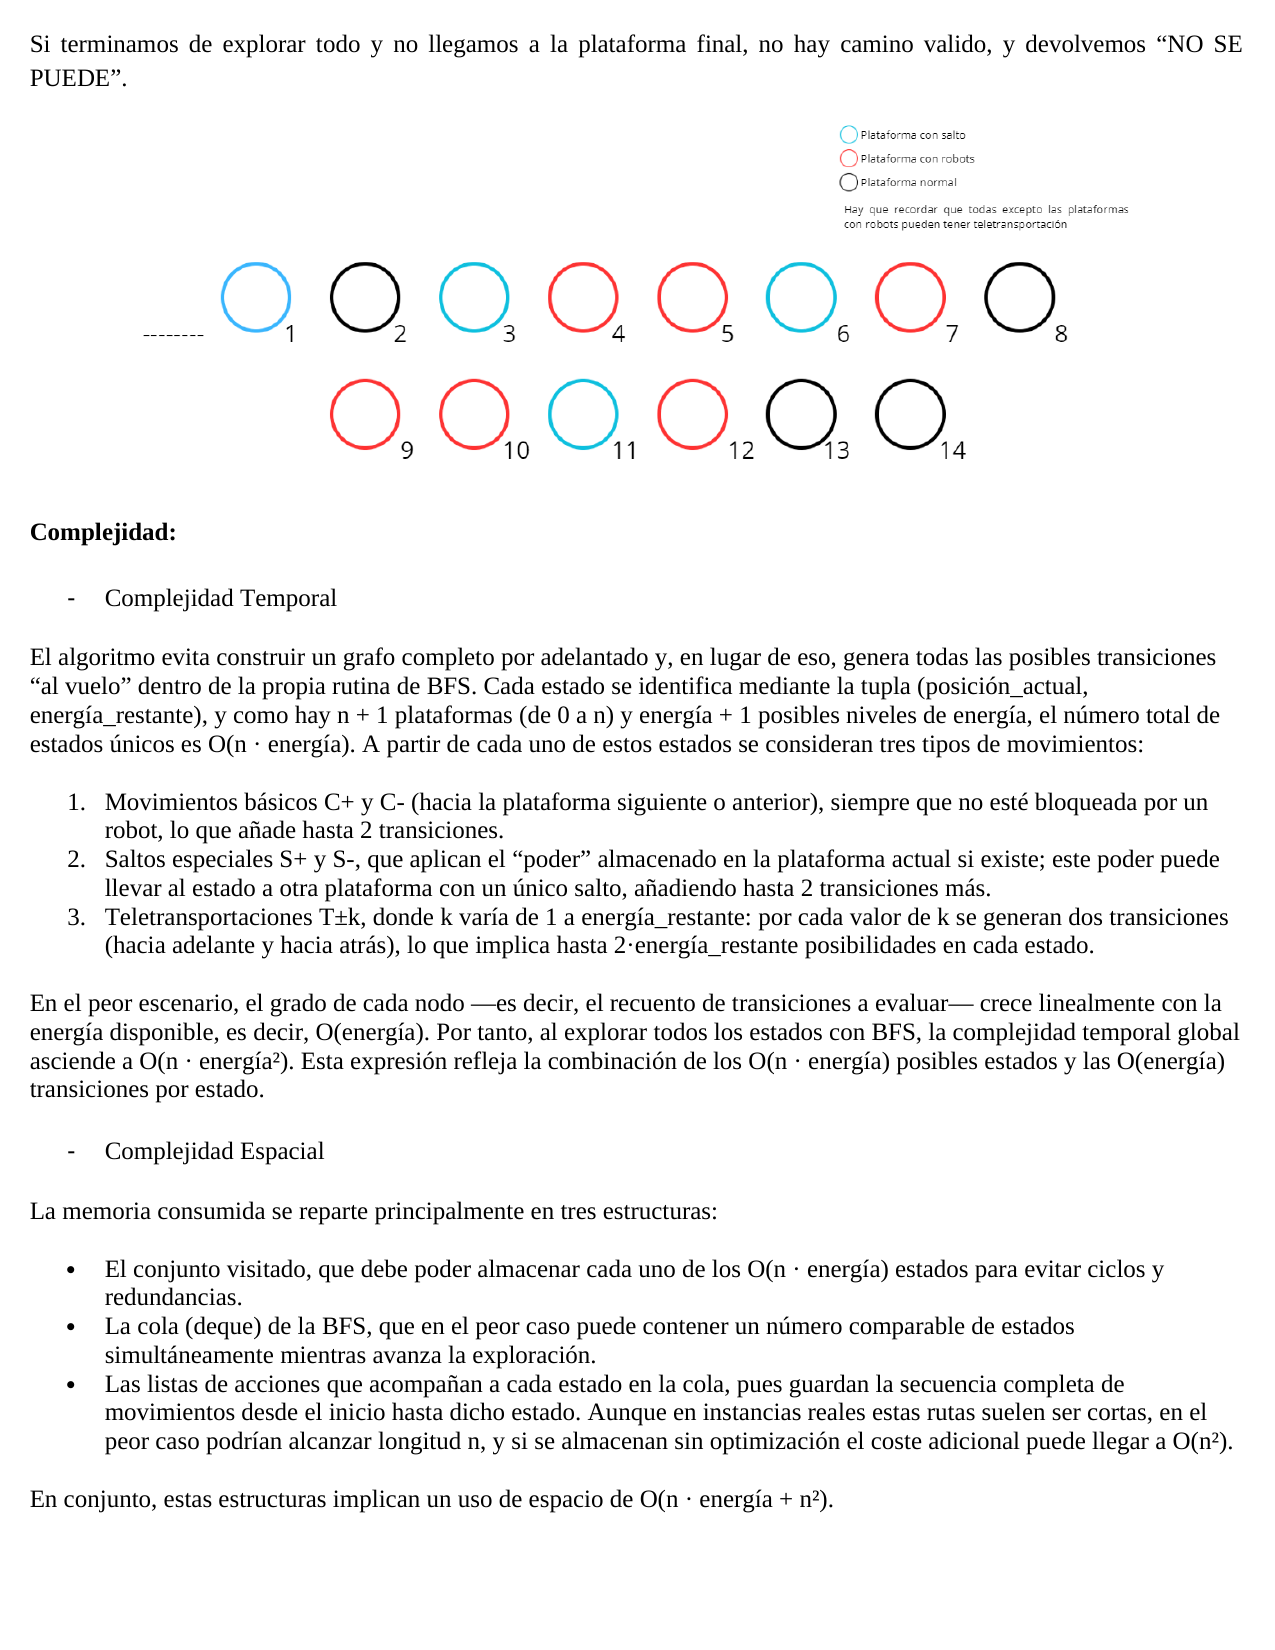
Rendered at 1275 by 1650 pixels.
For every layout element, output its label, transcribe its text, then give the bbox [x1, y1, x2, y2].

list La cola (deque) de la BFS, que en el peor caso puede contener un número comparable de estados simultáneamente mientras avanza la exploración. [67, 1311, 1245, 1369]
list Complejidad Temporal [67, 579, 1245, 613]
list El conjunto visitado, que debe poder almacenar cada uno de los O(n · energía) estados para evitar ciclos y redundancias. [67, 1254, 1245, 1311]
text Complejidad: [29, 517, 1245, 546]
text En conjunto, estas estructuras implican un uso de espacio de O(n · energía + n²). [29, 1484, 1245, 1513]
list Movimientos básicos C+ y C- (hacia la plataforma siguiente o anterior), siempre que no esté bloqueada por un robot, lo que añade hasta 2 transiciones. [67, 787, 1245, 844]
list Las listas de acciones que acompañan a cada estado en la cola, pues guardan la secuencia completa de movimientos desde el inicio hasta dicho estado. Aunque en instancias reales estas rutas suelen ser cortas, en el peor caso podrían alcanzar longitud n, y si se almacenan sin optimización el coste adicional puede llegar a O(n²). [67, 1369, 1245, 1455]
list Complejidad Espacial [67, 1132, 1245, 1167]
list Saltos especiales S+ y S-, que aplican el “poder” almacenado en la plataforma actual si existe; este poder puede llevar al estado a otra plataforma con un único salto, añadiendo hasta 2 transiciones más. [67, 844, 1245, 902]
list Teletransportaciones T±k, donde k varía de 1 a energía_restante: por cada valor de k se generan dos transiciones (hacia adelante y hacia atrás), lo que implica hasta 2·energía_restante posibilidades en cada estado. [67, 902, 1245, 959]
text El algoritmo evita construir un grafo completo por adelantado y, en lugar de eso, genera todas las posibles transiciones “al vuelo” dentro de la propia rutina de BFS. Cada estado se identifica mediante la tupla (posición_actual, energía_restante), y como hay n + 1 plataformas (de 0 a n) y energía + 1 posibles niveles de energía, el número total de estados únicos es O(n · energía). A partir de cada uno de estos estados se consideran tres tipos de movimientos: [29, 642, 1245, 757]
text La memoria consumida se reparte principalmente en tres estructuras: [29, 1196, 1245, 1224]
text En el peor escenario, el grado de cada nodo —es decir, el recuento de transiciones a evaluar— crece linealmente con la energía disponible, es decir, O(energía). Por tanto, al explorar todos los estados con BFS, la complejidad temporal global asciende a O(n · energía²). Esta expresión refleja la combinación de los O(n · energía) posibles estados y las O(energía) transiciones por estado. [29, 988, 1245, 1103]
picture [138, 112, 1137, 496]
text Si terminamos de explorar todo y no llegamos a la plataforma final, no hay camino valido, y devolvemos “NO SE PUEDE”. [29, 29, 1245, 91]
